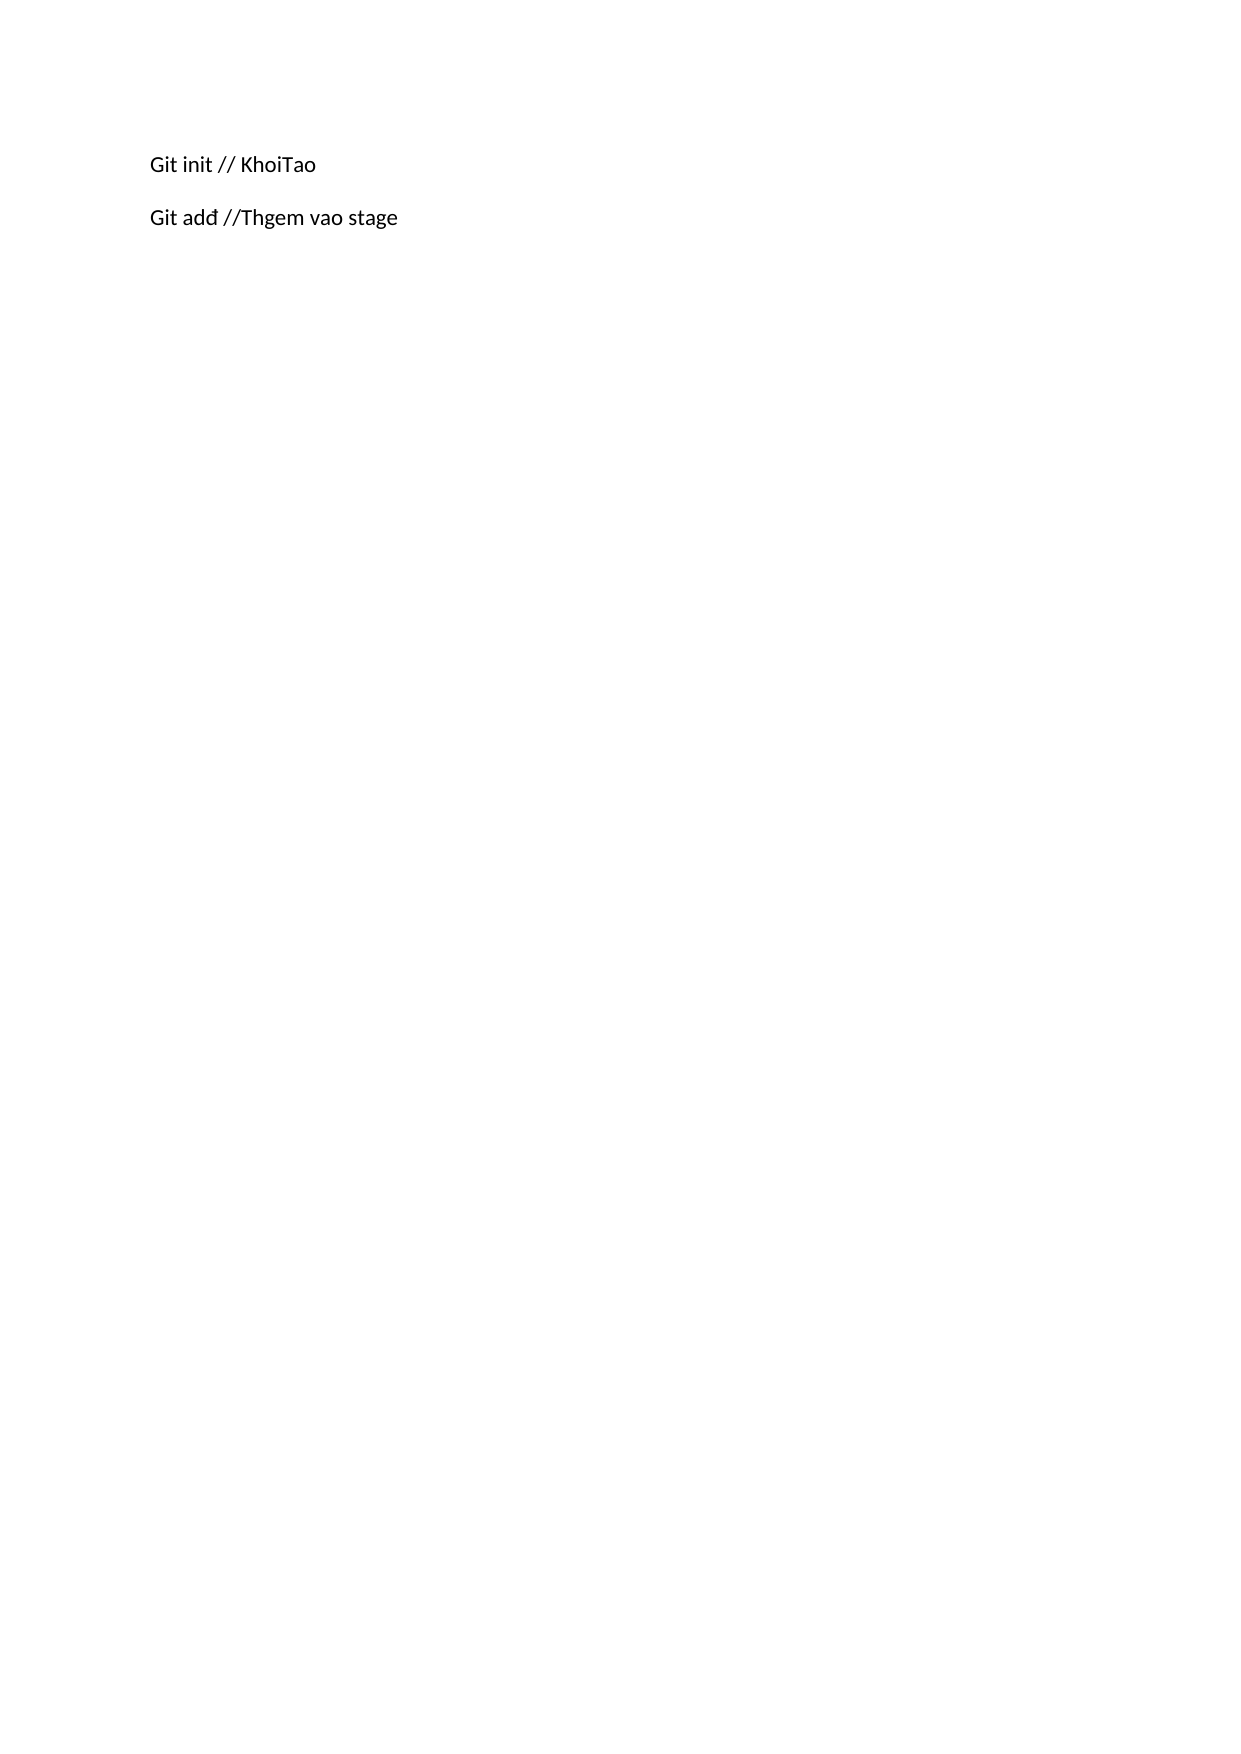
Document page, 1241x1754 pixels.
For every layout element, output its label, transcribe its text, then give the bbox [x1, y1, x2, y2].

text Git init // KhoiTao [150, 150, 1090, 178]
text Git adđ //Thgem vao stage [150, 203, 1090, 231]
